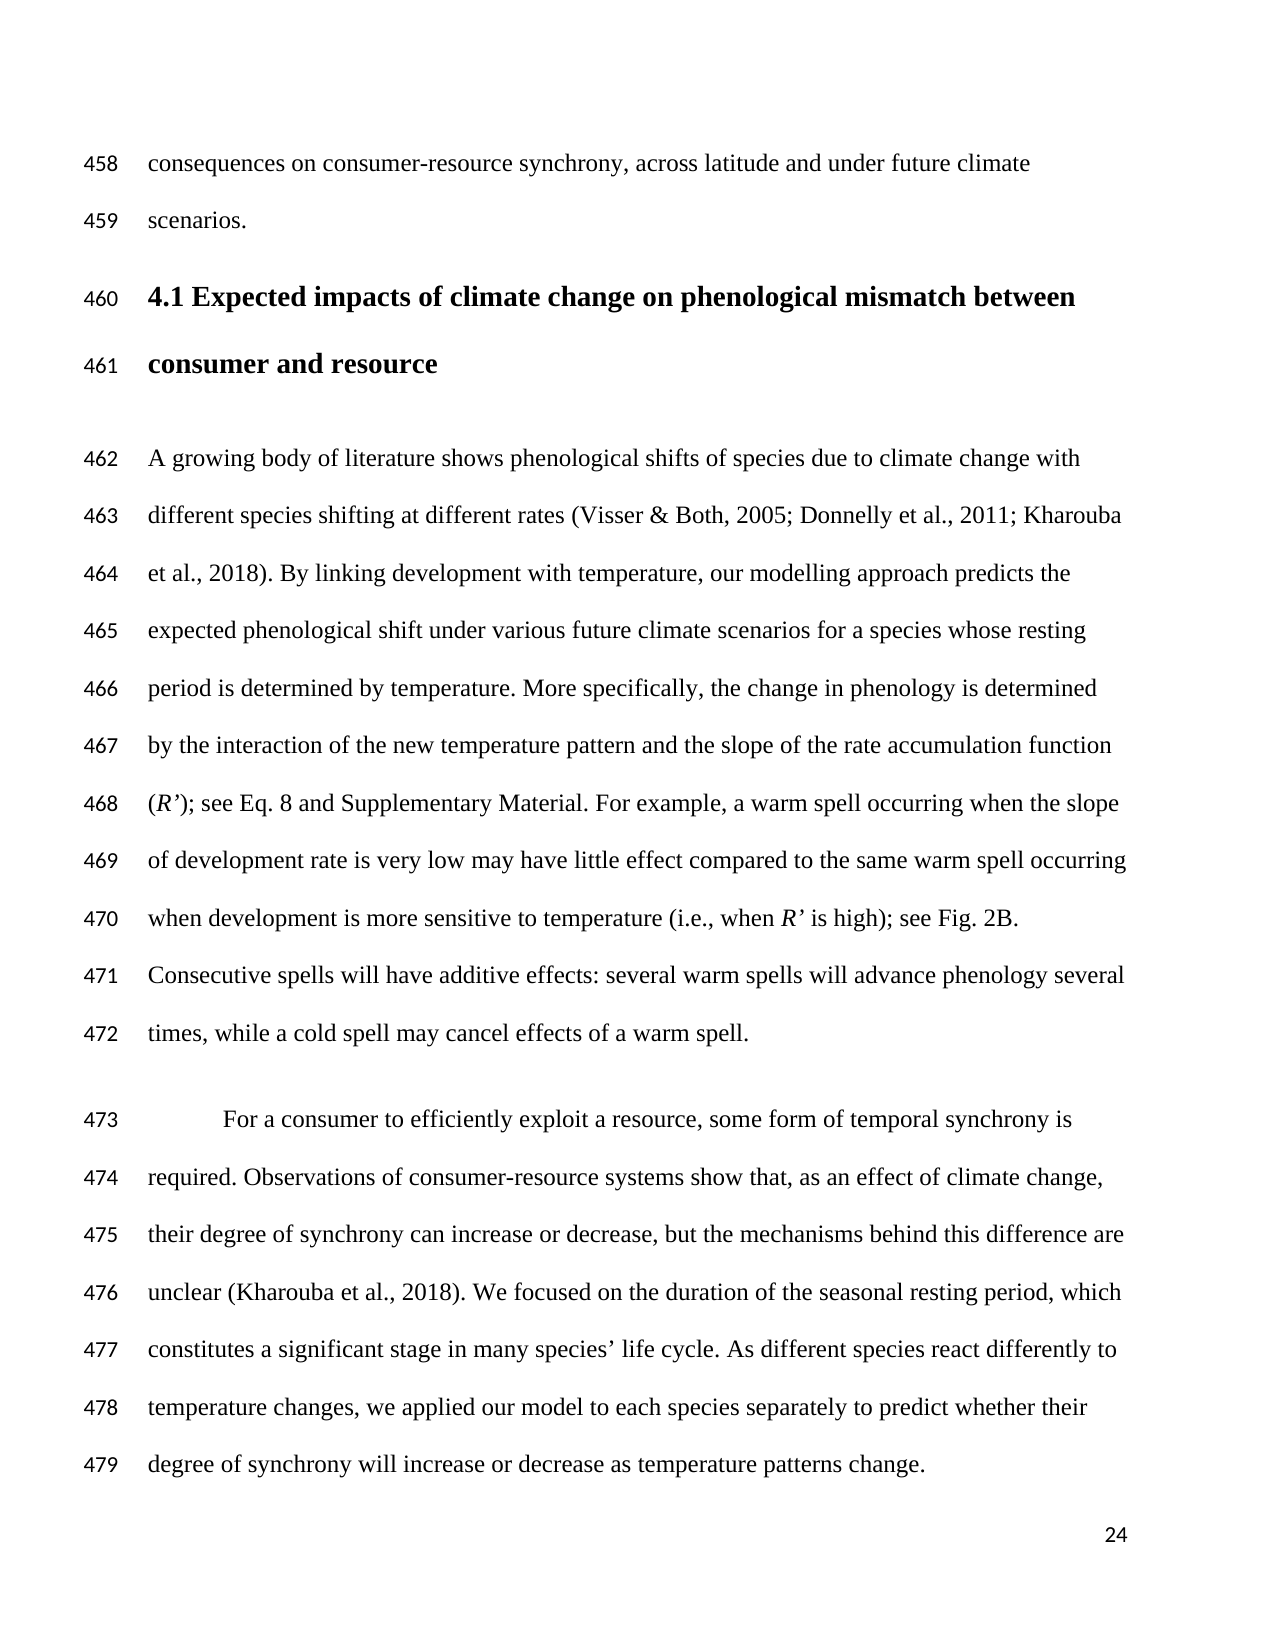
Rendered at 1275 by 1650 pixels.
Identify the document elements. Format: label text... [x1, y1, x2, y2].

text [148, 148, 1127, 234]
text For a consumer to efficiently exploit a resource, some form of temporal synchrony is required. Observations of consumer-resource systems show that, as an effect of climate change, their degree of synchrony can increase or decrease, but the mechanisms behind this difference are unclear (Kharouba et al., 2018). We focused on the duration of the seasonal resting period, which constitutes a significant stage in many species’ life cycle. As different species react differently to temperature changes, we applied our model to each species separately to predict whether their degree of synchrony will increase or decrease as temperature patterns change. [148, 1104, 1127, 1478]
text A growing body of literature shows phenological shifts of species due to climate change with different species shifting at different rates (Visser & Both, 2005; Donnelly et al., 2011; Kharouba et al., 2018). By linking development with temperature, our modelling approach predicts the expected phenological shift under various future climate scenarios for a species whose resting period is determined by temperature. More specifically, the change in phenology is determined by the interaction of the new temperature pattern and the slope of the rate accumulation function (R’); see Eq. 8 and Supplementary Material. For example, a warm spell occurring when the slope of development rate is very low may have little effect compared to the same warm spell occurring when development is more sensitive to temperature (i.e., when R’ is high); see Fig. 2B. Consecutive spells will have additive effects: several warm spells will advance phenology several times, while a cold spell may cancel effects of a warm spell. [148, 443, 1127, 1046]
subtitle 4.1 Expected impacts of climate change on phenological mismatch between consumer and resource [148, 279, 1127, 380]
